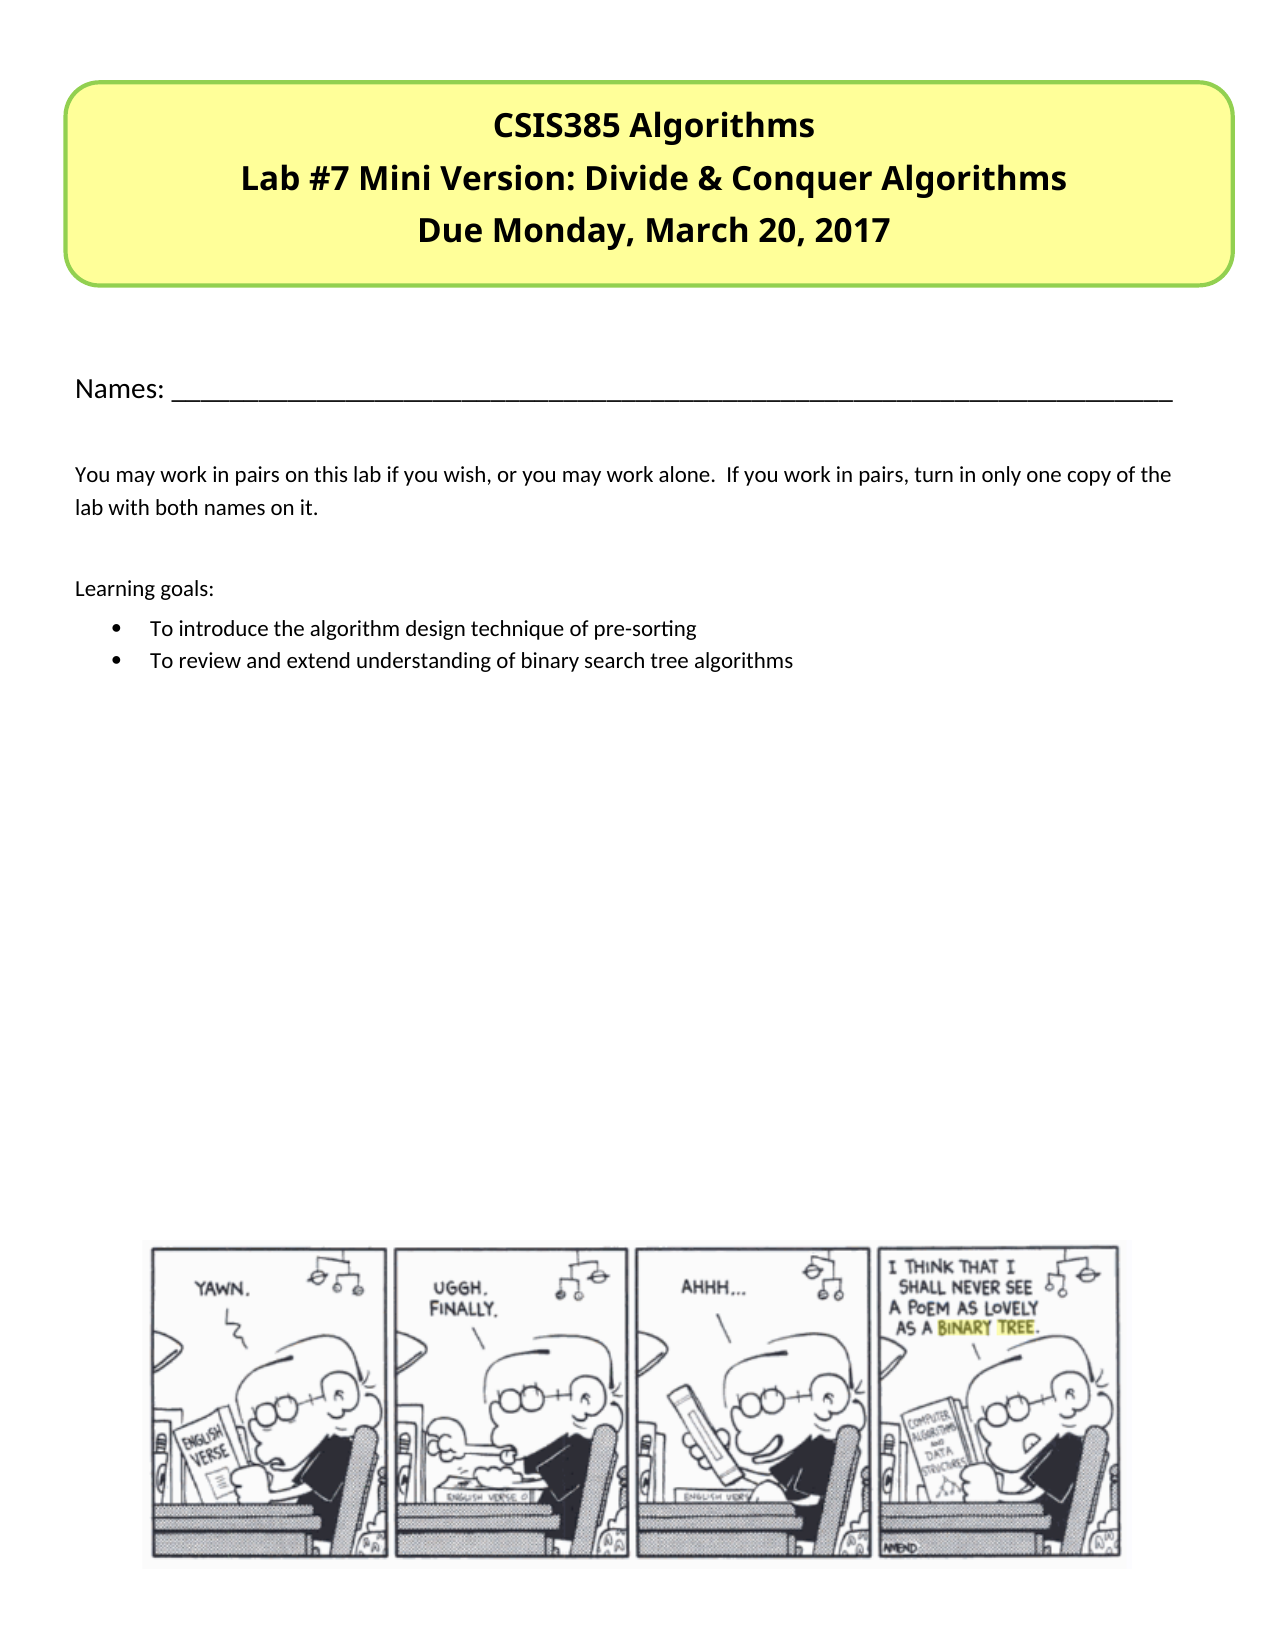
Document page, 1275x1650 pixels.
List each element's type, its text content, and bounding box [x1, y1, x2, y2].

text Learning goals: [75, 574, 1200, 602]
text Names: _____________________________________________________________________ [75, 371, 1200, 406]
list To review and extend understanding of binary search tree algorithms [112, 646, 1200, 674]
picture [142, 1240, 1133, 1569]
text You may work in pairs on this lab if you wish, or you may work alone. If you work in pairs, turn in only one copy of the lab with both names on it. [75, 460, 1200, 521]
list To introduce the algorithm design technique of pre-sorting [112, 614, 1200, 642]
